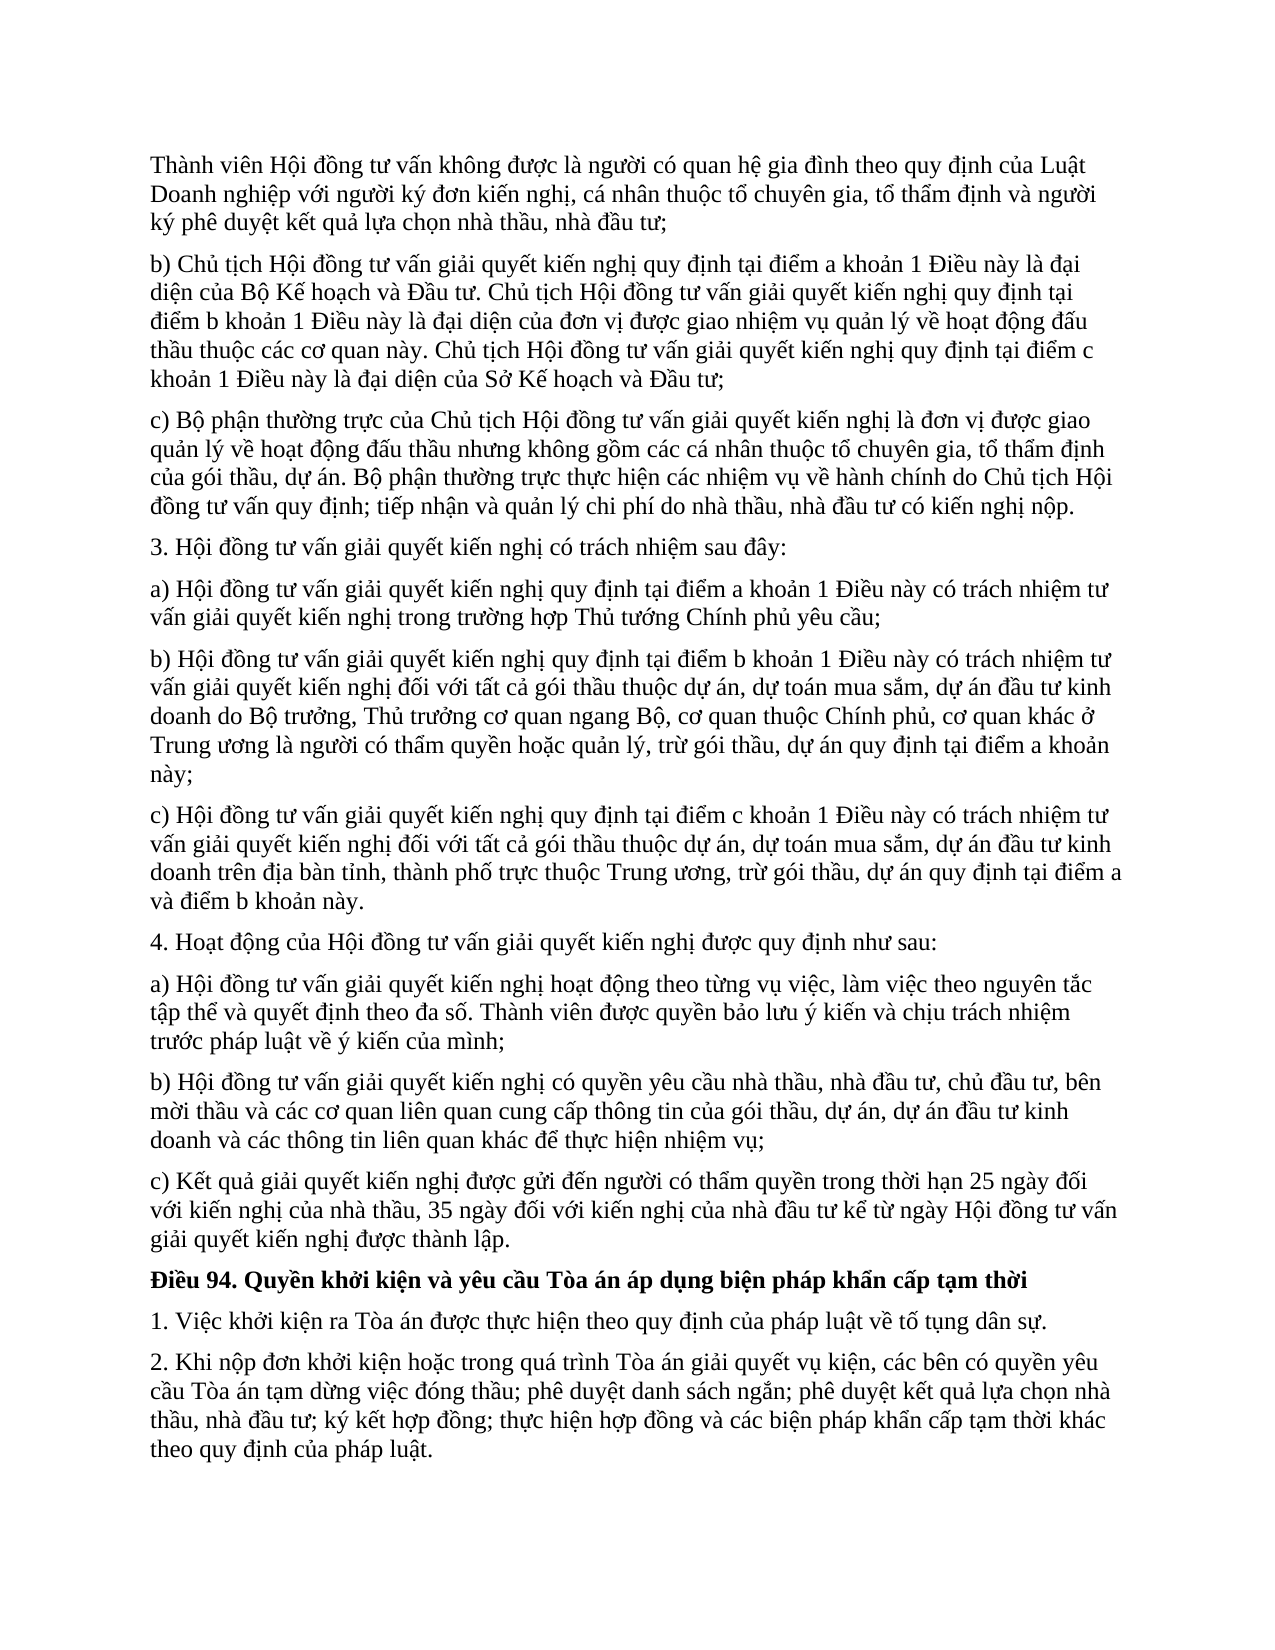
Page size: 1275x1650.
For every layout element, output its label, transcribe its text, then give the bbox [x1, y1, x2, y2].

text 3. Hội đồng tư vấn giải quyết kiến nghị có trách nhiệm sau đây: [150, 532, 1125, 561]
text a) Hội đồng tư vấn giải quyết kiến nghị quy định tại điểm a khoản 1 Điều này có trách nhiệm tư vấn giải quyết kiến nghị trong trường hợp Thủ tướng Chính phủ yêu cầu; [150, 574, 1125, 631]
text b) Hội đồng tư vấn giải quyết kiến nghị có quyền yêu cầu nhà thầu, nhà đầu tư, chủ đầu tư, bên mời thầu và các cơ quan liên quan cung cấp thông tin của gói thầu, dự án, dự án đầu tư kinh doanh và các thông tin liên quan khác để thực hiện nhiệm vụ; [150, 1067, 1125, 1154]
text Điều 94. Quyền khởi kiện và yêu cầu Tòa án áp dụng biện pháp khẩn cấp tạm thời [150, 1265, 1125, 1294]
text b) Chủ tịch Hội đồng tư vấn giải quyết kiến nghị quy định tại điểm a khoản 1 Điều này là đại diện của Bộ Kế hoạch và Đầu tư. Chủ tịch Hội đồng tư vấn giải quyết kiến nghị quy định tại điểm b khoản 1 Điều này là đại diện của đơn vị được giao nhiệm vụ quản lý về hoạt động đấu thầu thuộc các cơ quan này. Chủ tịch Hội đồng tư vấn giải quyết kiến nghị quy định tại điểm c khoản 1 Điều này là đại diện của Sở Kế hoạch và Đầu tư; [150, 249, 1125, 392]
text c) Hội đồng tư vấn giải quyết kiến nghị quy định tại điểm c khoản 1 Điều này có trách nhiệm tư vấn giải quyết kiến nghị đối với tất cả gói thầu thuộc dự án, dự toán mua sắm, dự án đầu tư kinh doanh trên địa bàn tỉnh, thành phố trực thuộc Trung ương, trừ gói thầu, dự án quy định tại điểm a và điểm b khoản này. [150, 800, 1125, 915]
text 1. Việc khởi kiện ra Tòa án được thực hiện theo quy định của pháp luật về tố tụng dân sự. [150, 1306, 1125, 1335]
text 2. Khi nộp đơn khởi kiện hoặc trong quá trình Tòa án giải quyết vụ kiện, các bên có quyền yêu cầu Tòa án tạm dừng việc đóng thầu; phê duyệt danh sách ngắn; phê duyệt kết quả lựa chọn nhà thầu, nhà đầu tư; ký kết hợp đồng; thực hiện hợp đồng và các biện pháp khẩn cấp tạm thời khác theo quy định của pháp luật. [150, 1347, 1125, 1462]
text Thành viên Hội đồng tư vấn không được là người có quan hệ gia đình theo quy định của Luật Doanh nghiệp với người ký đơn kiến nghị, cá nhân thuộc tổ chuyên gia, tổ thẩm định và người ký phê duyệt kết quả lựa chọn nhà thầu, nhà đầu tư; [150, 150, 1125, 236]
text c) Kết quả giải quyết kiến nghị được gửi đến người có thẩm quyền trong thời hạn 25 ngày đối với kiến nghị của nhà thầu, 35 ngày đối với kiến nghị của nhà đầu tư kể từ ngày Hội đồng tư vấn giải quyết kiến nghị được thành lập. [150, 1166, 1125, 1252]
text a) Hội đồng tư vấn giải quyết kiến nghị hoạt động theo từng vụ việc, làm việc theo nguyên tắc tập thể và quyết định theo đa số. Thành viên được quyền bảo lưu ý kiến và chịu trách nhiệm trước pháp luật về ý kiến của mình; [150, 969, 1125, 1055]
text b) Hội đồng tư vấn giải quyết kiến nghị quy định tại điểm b khoản 1 Điều này có trách nhiệm tư vấn giải quyết kiến nghị đối với tất cả gói thầu thuộc dự án, dự toán mua sắm, dự án đầu tư kinh doanh do Bộ trưởng, Thủ trưởng cơ quan ngang Bộ, cơ quan thuộc Chính phủ, cơ quan khác ở Trung ương là người có thẩm quyền hoặc quản lý, trừ gói thầu, dự án quy định tại điểm a khoản này; [150, 644, 1125, 787]
text 4. Hoạt động của Hội đồng tư vấn giải quyết kiến nghị được quy định như sau: [150, 927, 1125, 956]
text c) Bộ phận thường trực của Chủ tịch Hội đồng tư vấn giải quyết kiến nghị là đơn vị được giao quản lý về hoạt động đấu thầu nhưng không gồm các cá nhân thuộc tổ chuyên gia, tổ thẩm định của gói thầu, dự án. Bộ phận thường trực thực hiện các nhiệm vụ về hành chính do Chủ tịch Hội đồng tư vấn quy định; tiếp nhận và quản lý chi phí do nhà thầu, nhà đầu tư có kiến nghị nộp. [150, 405, 1125, 520]
